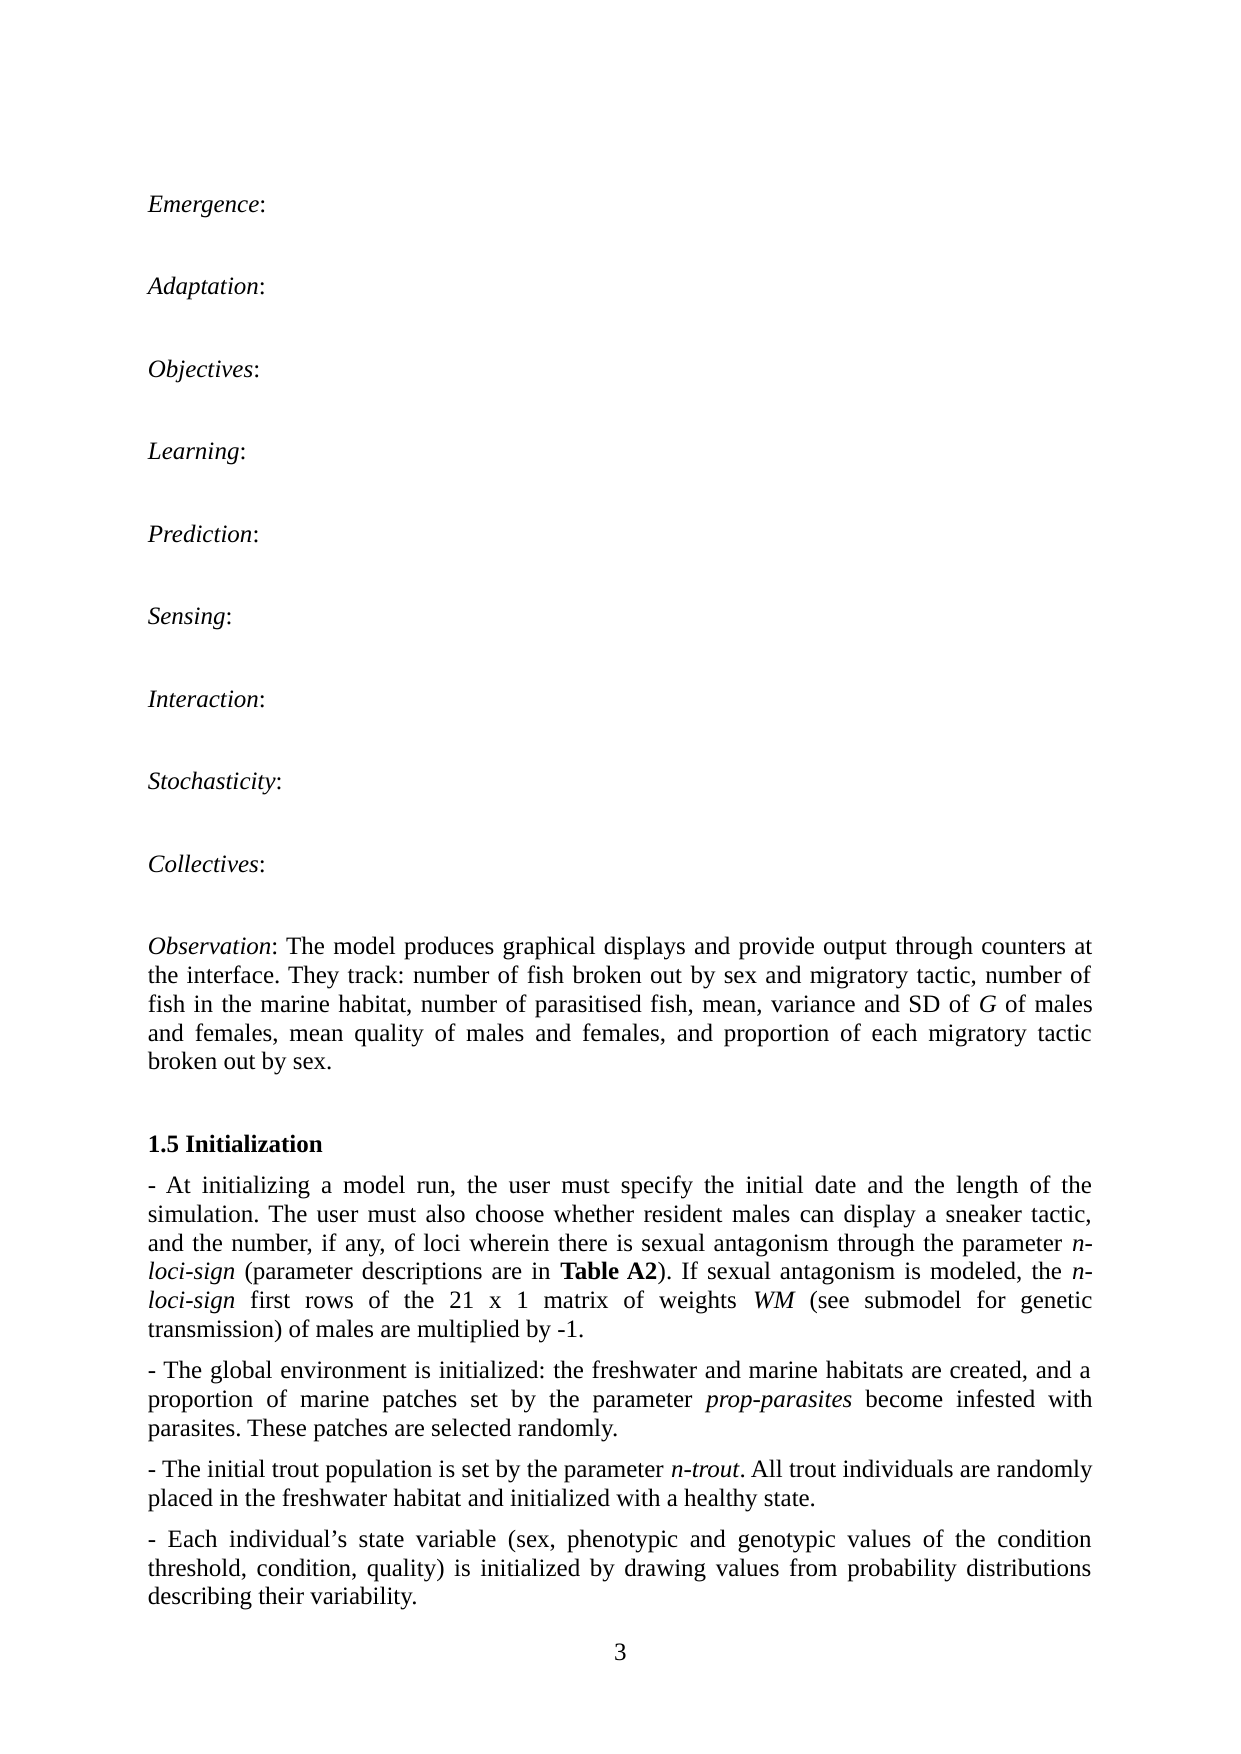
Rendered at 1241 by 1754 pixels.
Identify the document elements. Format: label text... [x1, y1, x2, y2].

text Observation: The model produces graphical displays and provide output through counters at the interface. They track: number of fish broken out by sex and migratory tactic, number of fish in the marine habitat, number of parasitised fish, mean, variance and SD of G of males and females, mean quality of males and females, and proportion of each migratory tactic broken out by sex. [148, 931, 1093, 1075]
text Stochasticity: [148, 766, 1093, 795]
text - The initial trout population is set by the parameter n-trout. All trout individuals are randomly placed in the freshwater habitat and initialized with a healthy state. [148, 1454, 1093, 1511]
text Emergence: [148, 189, 1093, 218]
text Learning: [148, 436, 1093, 465]
text Interaction: [148, 684, 1093, 713]
text Objectives: [148, 354, 1093, 383]
text - The global environment is initialized: the freshwater and marine habitats are created, and a proportion of marine patches set by the parameter prop-parasites become infested with parasites. These patches are selected randomly. [148, 1355, 1093, 1441]
text Sensing: [148, 601, 1093, 630]
text - Each individual’s state variable (sex, phenotypic and genotypic values of the condition threshold, condition, quality) is initialized by drawing values from probability distributions describing their variability. [148, 1524, 1093, 1610]
text Adaptation: [148, 271, 1093, 300]
subtitle 1.5 Initialization [148, 1129, 1093, 1158]
text Collectives: [148, 849, 1093, 878]
text Prediction: [148, 519, 1093, 548]
text - At initializing a model run, the user must specify the initial date and the length of the simulation. The user must also choose whether resident males can display a sneaker tactic, and the number, if any, of loci wherein there is sexual antagonism through the parameter n-loci-sign (parameter descriptions are in Table A2). If sexual antagonism is modeled, the n-loci-sign first rows of the 21 x 1 matrix of weights WM (see submodel for genetic transmission) of males are multiplied by -1. [148, 1170, 1093, 1343]
